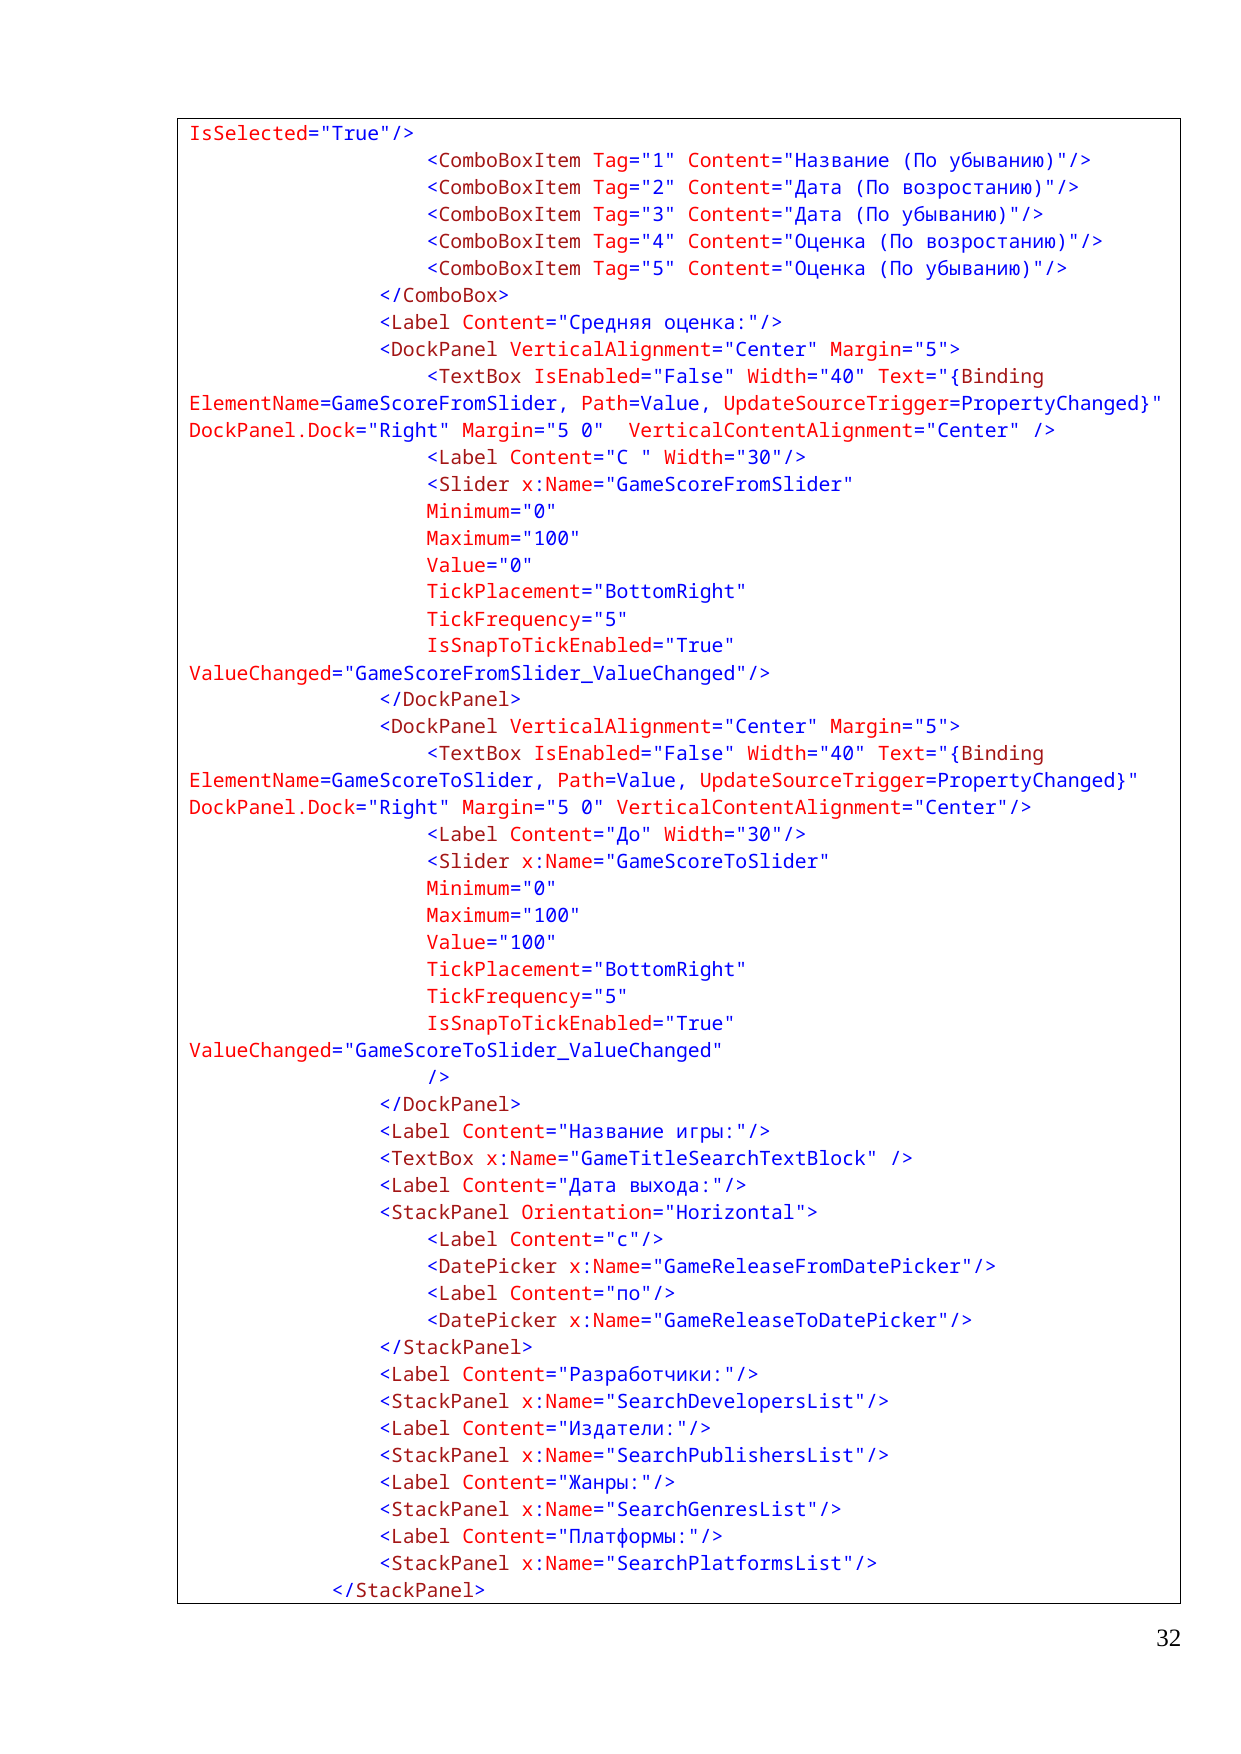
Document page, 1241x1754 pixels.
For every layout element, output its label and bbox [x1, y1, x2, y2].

table_cell [178, 119, 1180, 1603]
